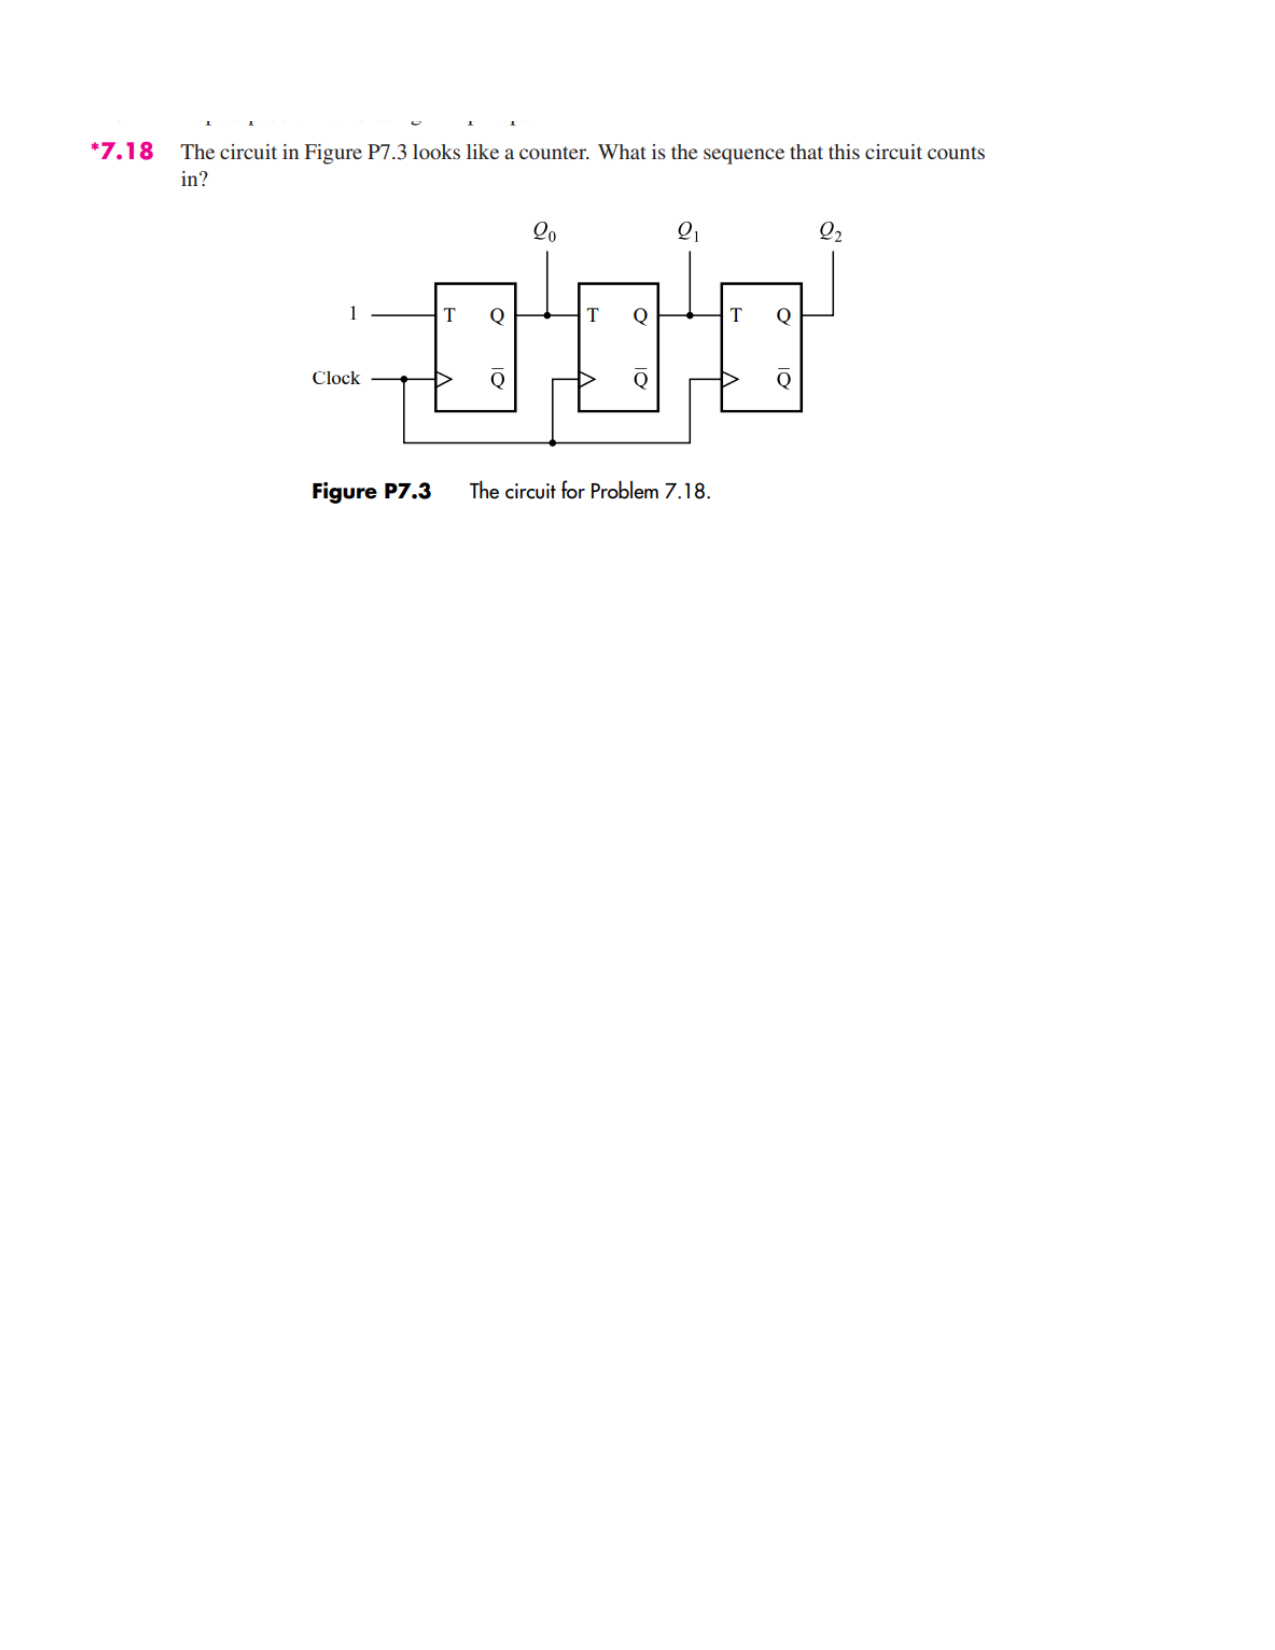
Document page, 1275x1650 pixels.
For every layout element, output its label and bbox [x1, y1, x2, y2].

picture [75, 121, 1024, 520]
